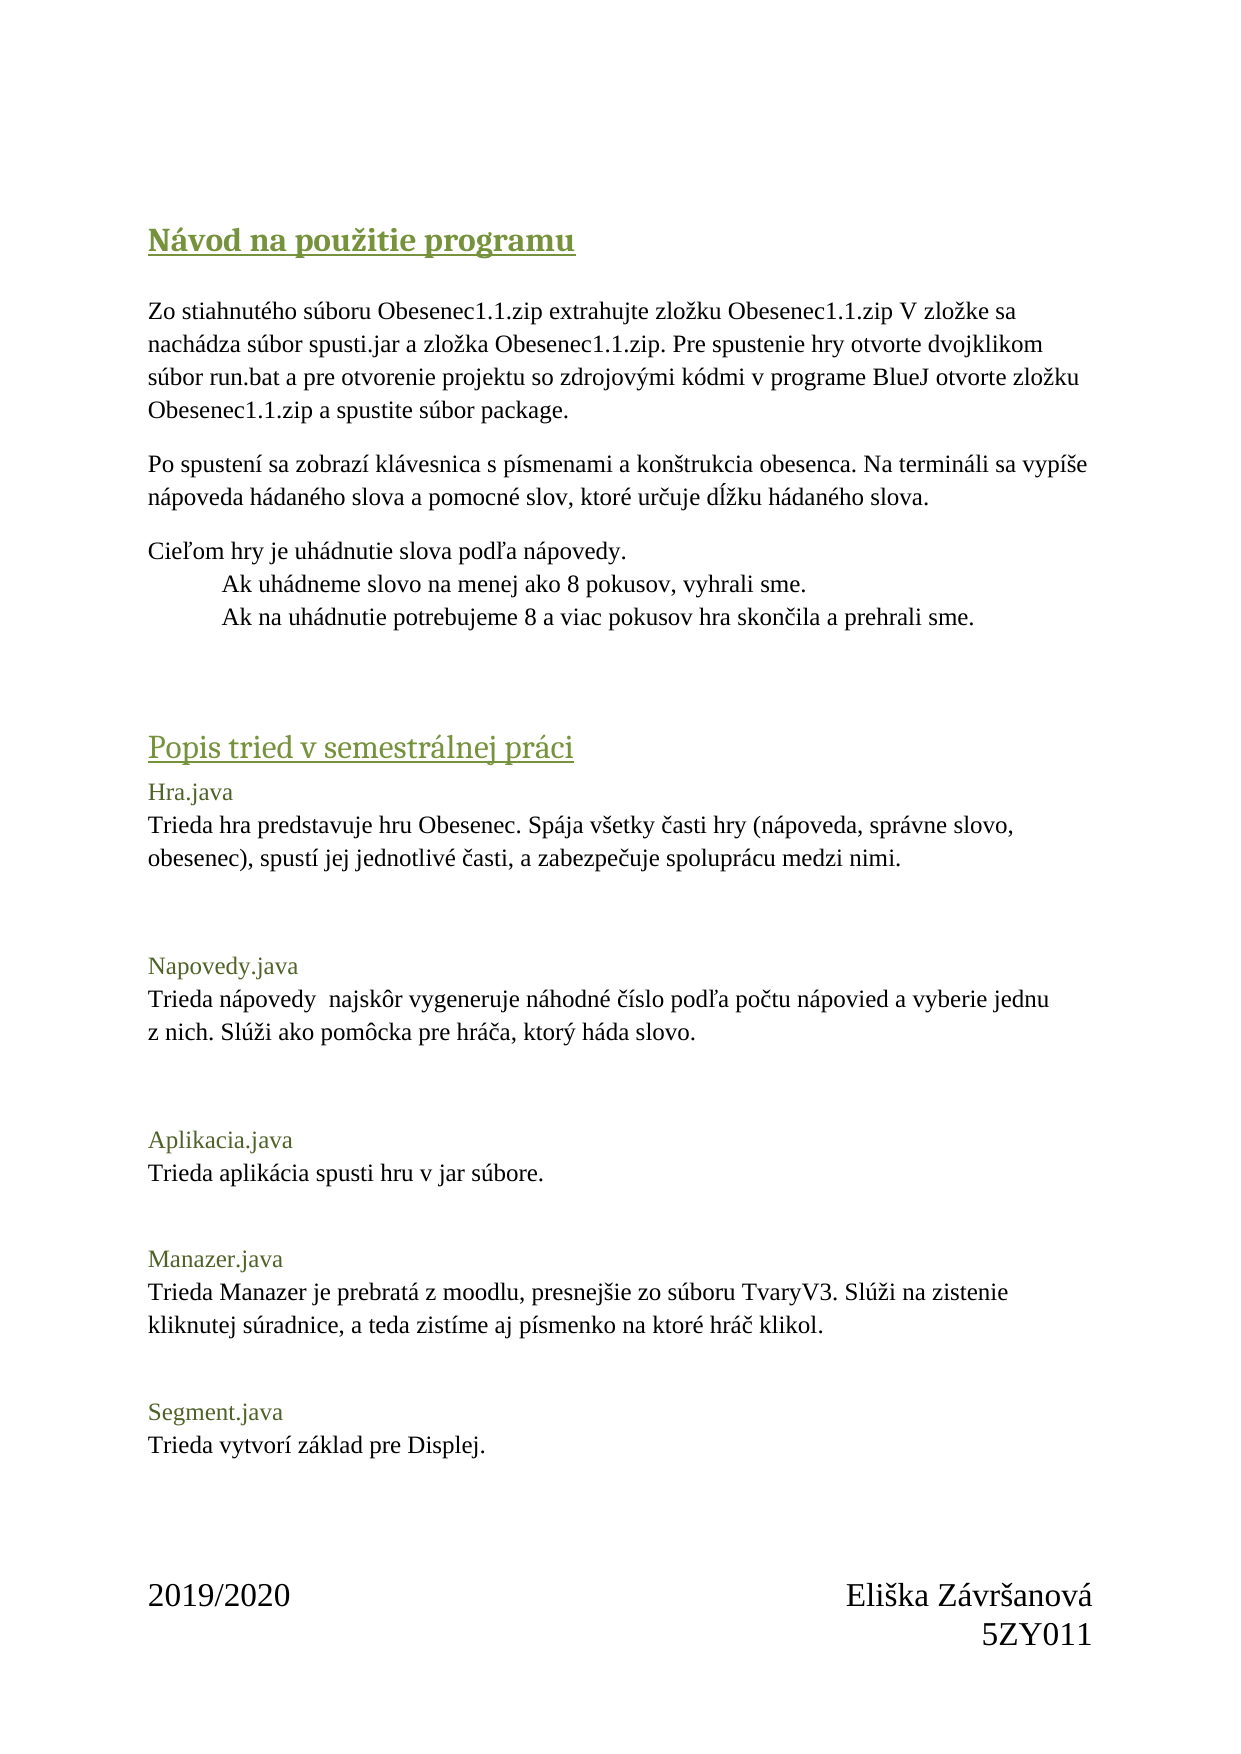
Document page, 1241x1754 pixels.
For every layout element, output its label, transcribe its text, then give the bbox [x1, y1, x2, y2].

subtitle Napovedy.java [148, 951, 1093, 980]
text Cieľom hry je uhádnutie slova podľa nápovedy. Ak uhádneme slovo na menej ako 8 pokusov, vyhrali sme. Ak na uhádnutie potrebujeme 8 a viac pokusov hra skončila a prehrali sme. [148, 536, 1093, 631]
text Zo stiahnutého súboru Obesenec1.1.zip extrahujte zložku Obesenec1.1.zip V zložke sa nachádza súbor spusti.jar a zložka Obesenec1.1.zip. Pre spustenie hry otvorte dvojklikom súbor run.bat a pre otvorenie projektu so zdrojovými kódmi v programe BlueJ otvorte zložku Obesenec1.1.zip a spustite súbor package. [148, 265, 1093, 424]
subtitle Návod na použitie programu [148, 221, 1093, 260]
text Trieda nápovedy najskôr vygeneruje náhodné číslo podľa počtu nápovied a vyberie jednu z nich. Slúži ako pomôcka pre hráča, ktorý háda slovo. [148, 984, 1093, 1046]
text Trieda hra predstavuje hru Obesenec. Spája všetky časti hry (nápoveda, správne slovo, obesenec), spustí jej jednotlivé časti, a zabezpečuje spoluprácu medzi nimi. [148, 810, 1093, 872]
subtitle Manazer.java Trieda Manazer je prebratá z moodlu, presnejšie zo súboru TvaryV3. Slúži na zistenie kliknutej súradnice, a teda zistíme aj písmenko na ktoré hráč klikol. [148, 1244, 1093, 1338]
subtitle Popis tried v semestrálnej práci [148, 729, 1093, 767]
text Segment.java Trieda vytvorí základ pre Displej. [148, 1397, 1093, 1458]
subtitle Aplikacia.java Trieda aplikácia spusti hru v jar súbore. [148, 1125, 1093, 1186]
subtitle Hra.java [148, 777, 1093, 806]
text Po spustení sa zobrazí klávesnica s písmenami a konštrukcia obesenca. Na termináli sa vypíše nápoveda hádaného slova a pomocné slov, ktoré určuje dĺžku hádaného slova. [148, 449, 1093, 511]
